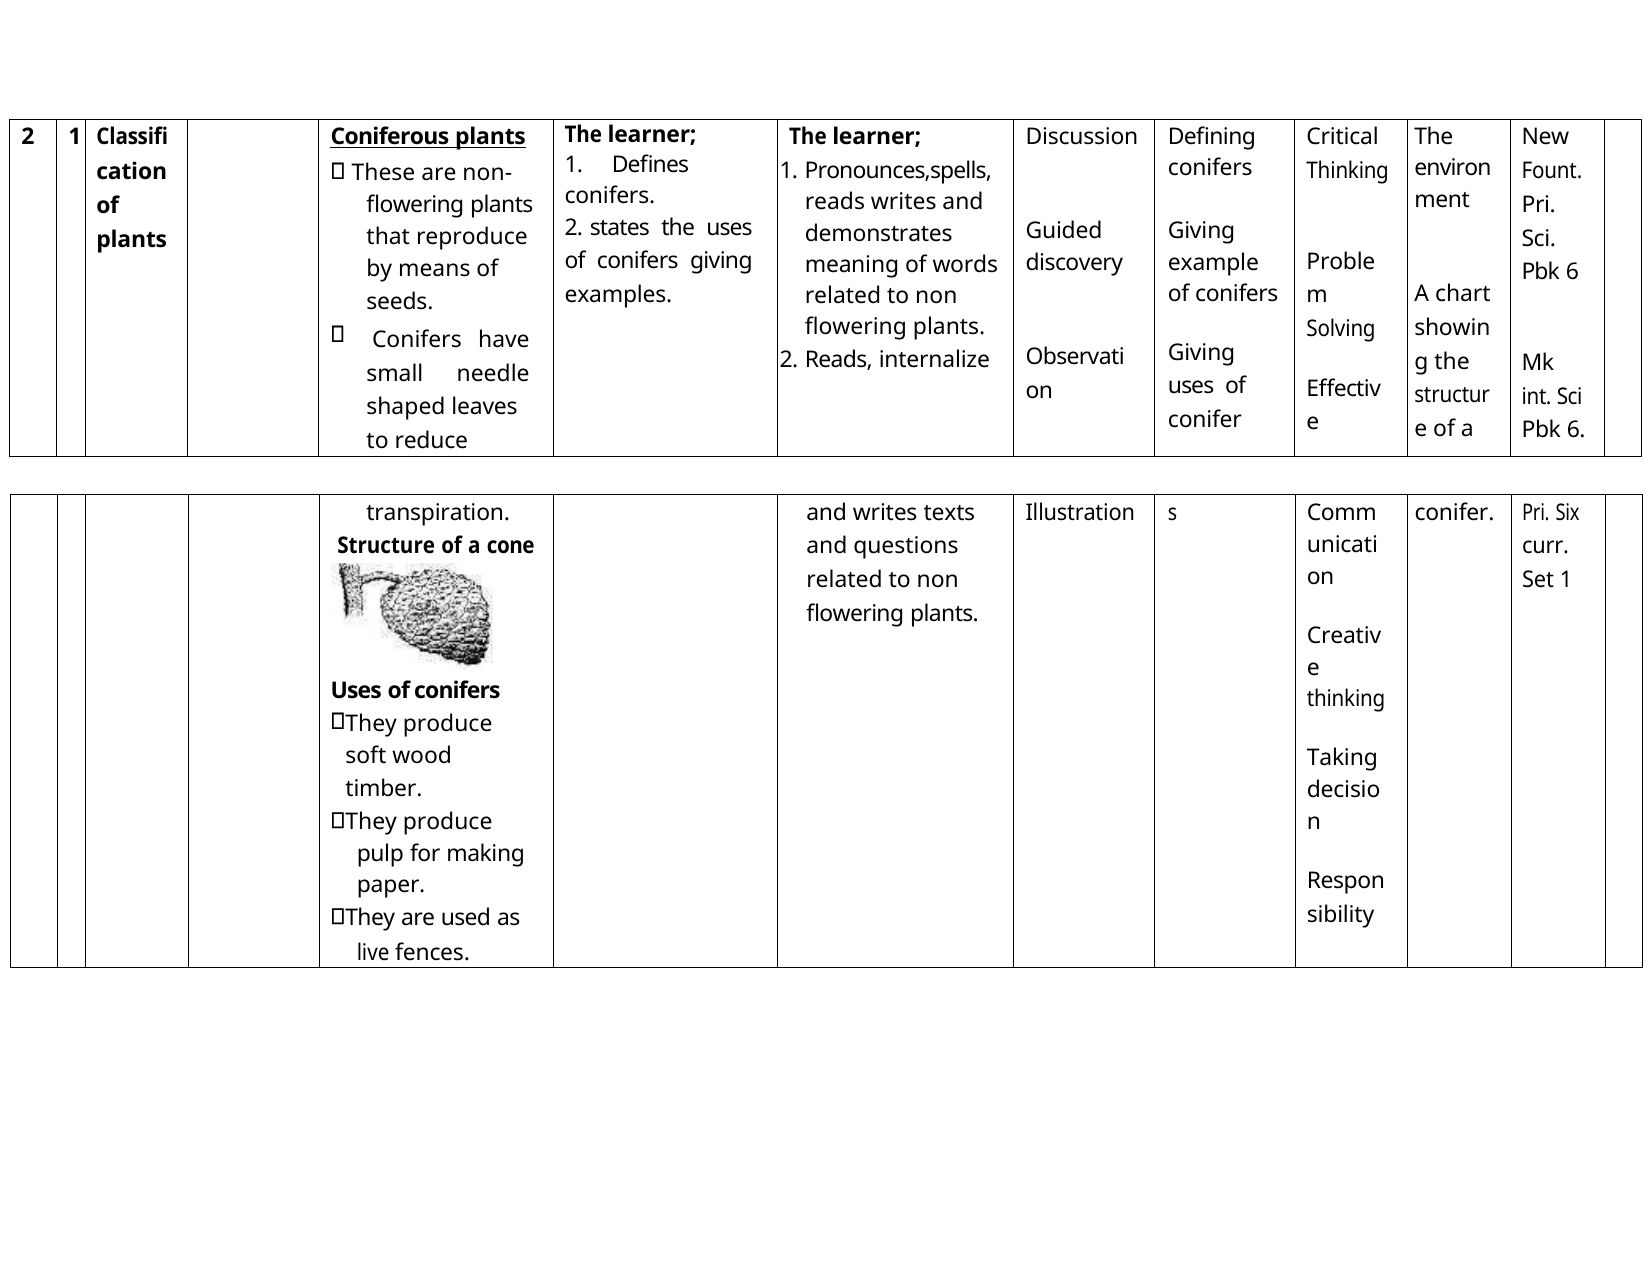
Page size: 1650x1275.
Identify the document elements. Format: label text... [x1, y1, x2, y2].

table_header Discussion Guided discovery Observati on [1014, 120, 1154, 456]
table_header [1606, 495, 1642, 967]
table_header s [1155, 495, 1295, 967]
picture [330, 316, 360, 348]
table_header Critical Thinking Proble m Solving Effectiv e [1295, 120, 1407, 456]
table_header and writes texts and questions related to non flowering plants. [778, 495, 1013, 967]
table_header Classifi cation of plants [86, 120, 187, 456]
table_header Pri. Six curr. Set 1 [1512, 495, 1605, 967]
table_header The learner; Pronounces,spells, reads writes and demonstrates meaning of words related to non flowering plants. Reads, internalize [778, 120, 1013, 456]
table_header The learner; Defines conifers. states the uses of conifers giving examples. [554, 120, 777, 456]
table_header [1605, 120, 1641, 456]
table_header Comm unicati on Creativ e thinking Taking decisio n Respon sibility [1296, 495, 1407, 967]
table_header [554, 495, 777, 967]
table_header [58, 495, 85, 967]
table_header The environ ment A chart showin g the structur e of a [1408, 120, 1510, 456]
table_header Illustration [1014, 495, 1154, 967]
table_header Defining conifers Giving example of conifers Giving uses of conifer [1155, 120, 1294, 456]
table_header transpiration. Structure of a cone Uses of conifers They produce soft wood timber. They produce pulp for making paper. They are used as live fences. [320, 495, 553, 967]
table_header Coniferous plants These are non- flowering plants that reproduce by means of seeds. Conifers have small needle shaped leaves to reduce [319, 120, 553, 456]
table_header [11, 495, 57, 967]
table_header [86, 495, 188, 967]
table_header [188, 120, 318, 456]
table_header New Fount. Pri. Sci. Pbk 6 Mk int. Sci Pbk 6. [1511, 120, 1604, 456]
picture [330, 563, 493, 671]
table_header 1 [57, 120, 85, 456]
table_header 2 [10, 120, 56, 456]
table_header conifer. [1408, 495, 1511, 967]
table_header [189, 495, 319, 967]
